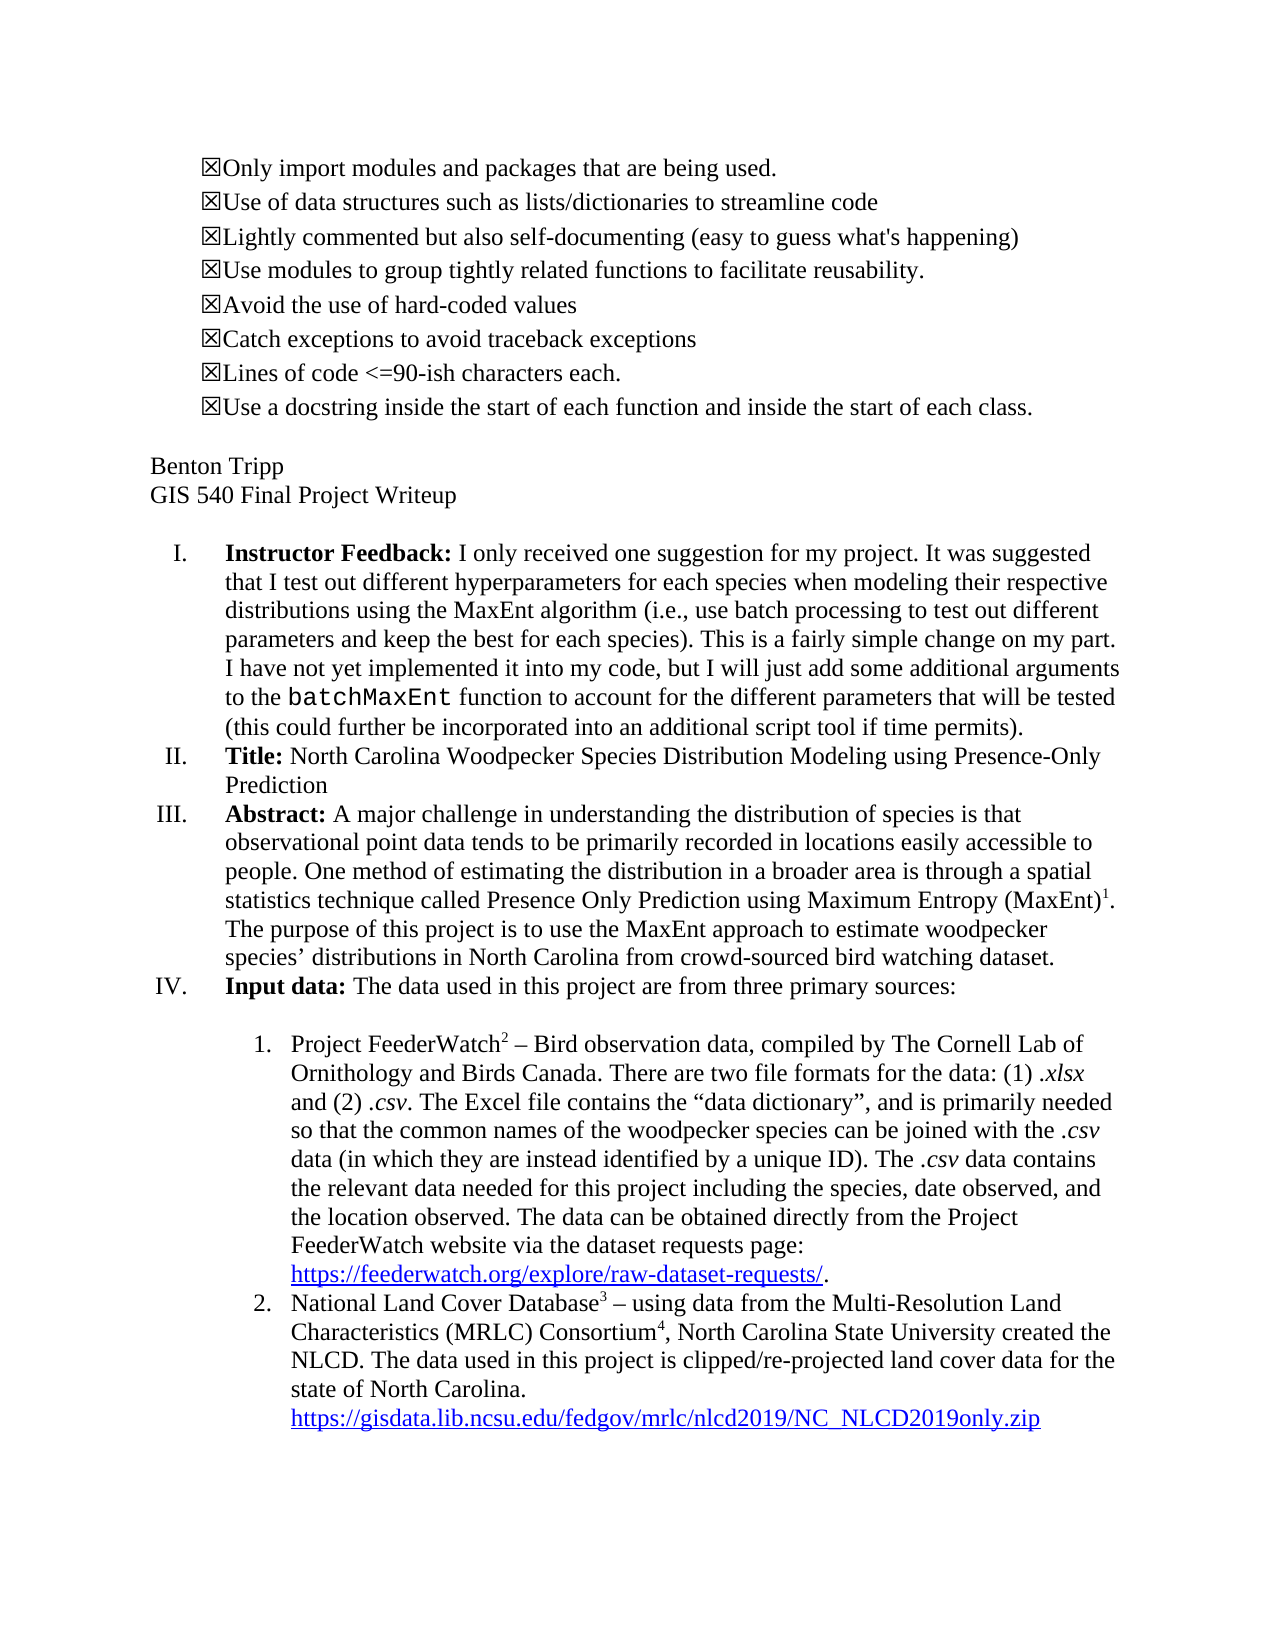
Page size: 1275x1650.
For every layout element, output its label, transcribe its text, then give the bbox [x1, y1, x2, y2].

text Benton Tripp [150, 451, 1125, 480]
text Avoid the use of hard-coded values [150, 286, 1125, 320]
list Instructor Feedback: I only received one suggestion for my project. It was suggested that I test out different hyperparameters for each species when modeling their respective distributions using the MaxEnt algorithm (i.e., use batch processing to test out different parameters and keep the best for each species). This is a fairly simple change on my part. I have not yet implemented it into my code, but I will just add some additional arguments to the batchMaxEnt function to account for the different parameters that will be tested (this could further be incorporated into an additional script tool if time permits). [187, 538, 1125, 741]
list Input data: The data used in this project are from three primary sources: [187, 971, 1125, 1000]
text Lines of code <=90-ish characters each. [150, 354, 1125, 388]
text Lightly commented but also self-documenting (easy to guess what's happening) [150, 218, 1125, 252]
text Use modules to group tightly related functions to facilitate reusability. [150, 252, 1125, 286]
text Catch exceptions to avoid traceback exceptions [150, 320, 1125, 354]
text GIS 540 Final Project Writeup [150, 480, 1125, 509]
text Only import modules and packages that are being used. [150, 150, 1125, 184]
list Abstract: A major challenge in understanding the distribution of species is that observational point data tends to be primarily recorded in locations easily accessible to people. One method of estimating the distribution in a broader area is through a spatial statistics technique called Presence Only Prediction using Maximum Entropy (MaxEnt)1. The purpose of this project is to use the MaxEnt approach to estimate woodpecker species’ distributions in North Carolina from crowd-sourced bird watching dataset. [187, 799, 1125, 971]
text Use of data structures such as lists/dictionaries to streamline code [150, 184, 1125, 218]
list Project FeederWatch2 – Bird observation data, compiled by The Cornell Lab of Ornithology and Birds Canada. There are two file formats for the data: (1) .xlsx and (2) .csv. The Excel file contains the “data dictionary”, and is primarily needed so that the common names of the woodpecker species can be joined with the .csv data (in which they are instead identified by a unique ID). The .csv data contains the relevant data needed for this project including the species, date observed, and the location observed. The data can be obtained directly from the Project FeederWatch website via the dataset requests page: https://feederwatch.org/explore/raw-dataset-requests/. [253, 1029, 1125, 1288]
text Use a docstring inside the start of each function and inside the start of each class. [150, 388, 1125, 422]
list Title: North Carolina Woodpecker Species Distribution Modeling using Presence-Only Prediction [187, 741, 1125, 799]
